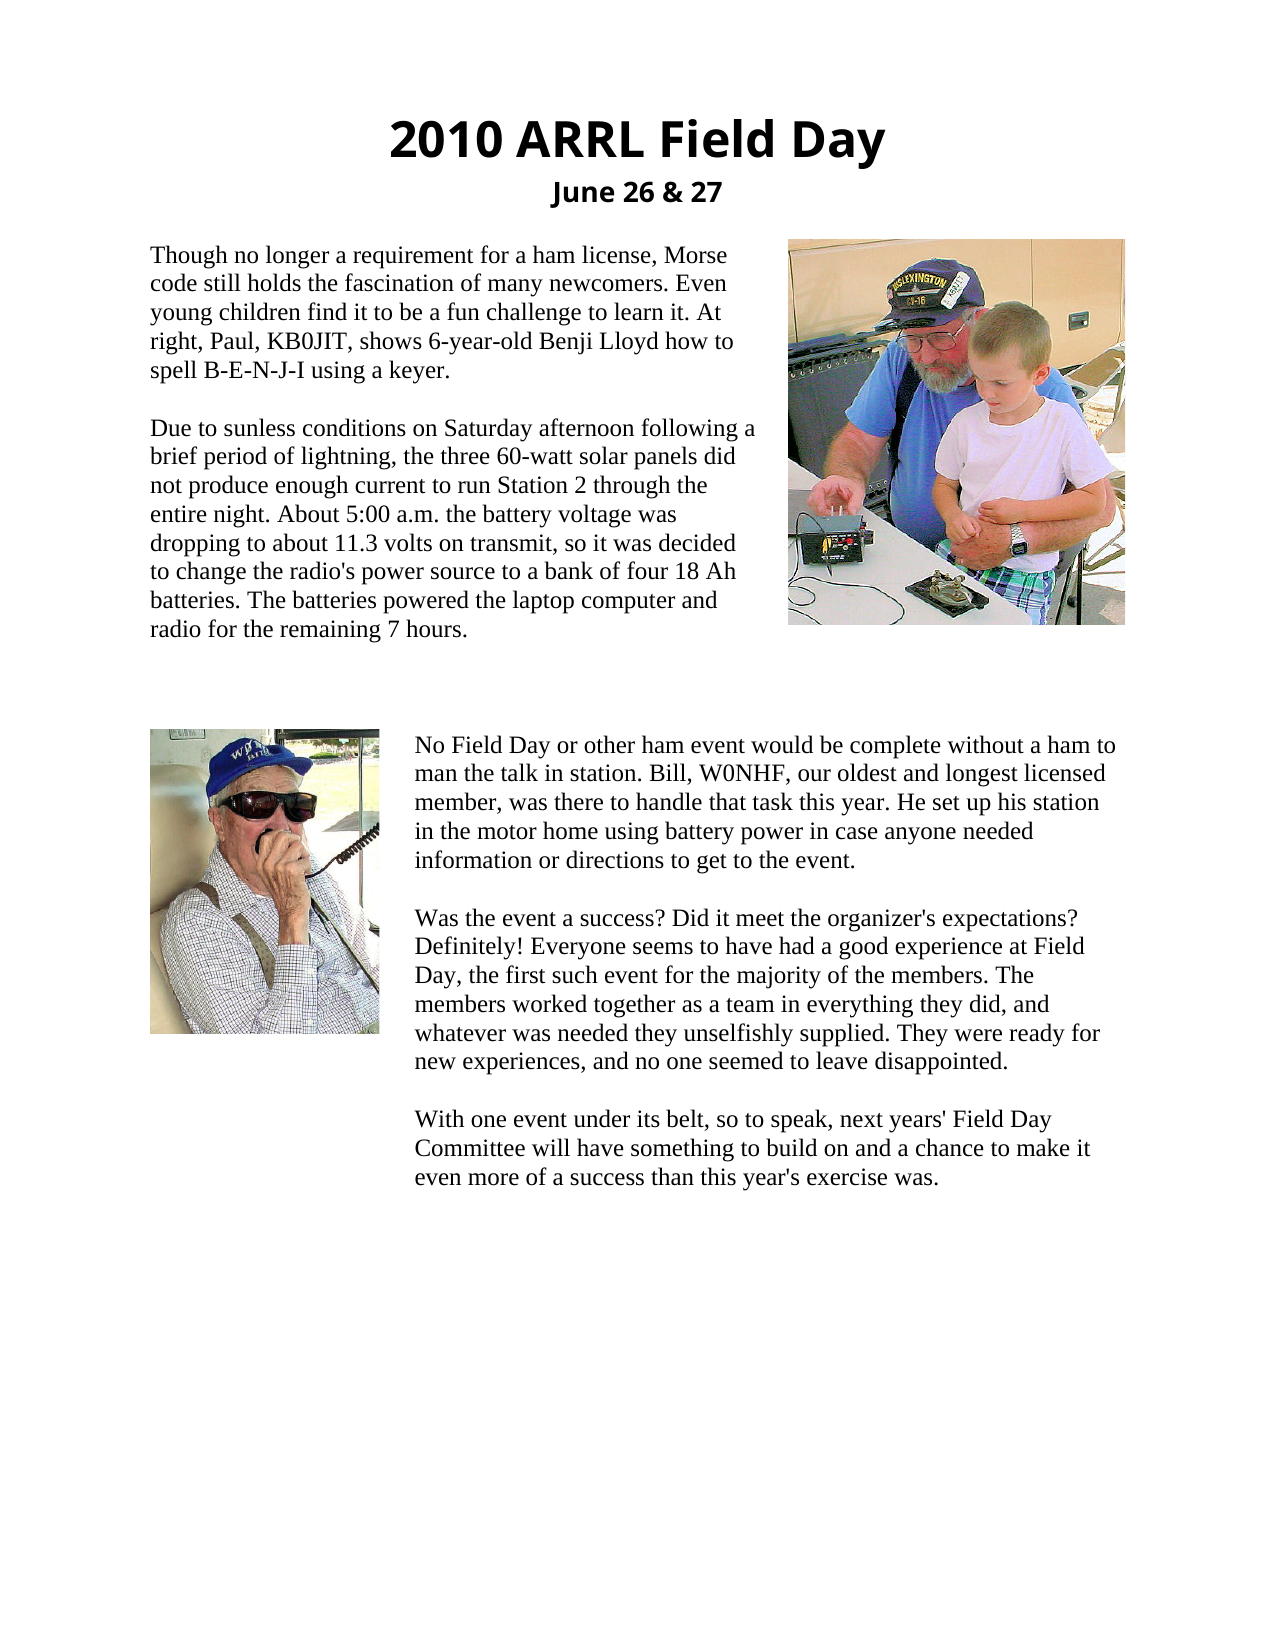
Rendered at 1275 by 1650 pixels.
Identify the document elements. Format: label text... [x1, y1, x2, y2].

picture [150, 729, 380, 1034]
table_header [769, 240, 1136, 643]
table_header [139, 730, 403, 1191]
table_header Though no longer a requirement for a ham license, Morse code still holds the fascination of many newcomers. Even young children find it to be a fun challenge to learn it. At right, Paul, KB0JIT, shows 6-year-old Benji Lloyd how to spell B-E-N-J-I using a keyer. Due to sunless conditions on Saturday afternoon following a brief period of lightning, the three 60-watt solar panels did not produce enough current to run Station 2 through the entire night. About 5:00 a.m. the battery voltage was dropping to about 11.3 volts on transmit, so it was decided to change the radio's power source to a bank of four 18 Ah batteries. The batteries powered the laptop computer and radio for the remaining 7 hours. [139, 240, 769, 643]
table_header No Field Day or other ham event would be complete without a ham to man the talk in station. Bill, W0NHF, our oldest and longest licensed member, was there to handle that task this year. He set up his station in the motor home using battery power in case anyone needed information or directions to get to the event. Was the event a success? Did it meet the organizer's expectations? Definitely! Everyone seems to have had a good experience at Field Day, the first such event for the majority of the members. The members worked together as a team in everything they did, and whatever was needed they unselfishly supplied. They were ready for new experiences, and no one seemed to leave disappointed. With one event under its belt, so to speak, next years' Field Day Committee will have something to build on and a chance to make it even more of a success than this year's exercise was. [403, 730, 1136, 1191]
picture [788, 239, 1125, 625]
